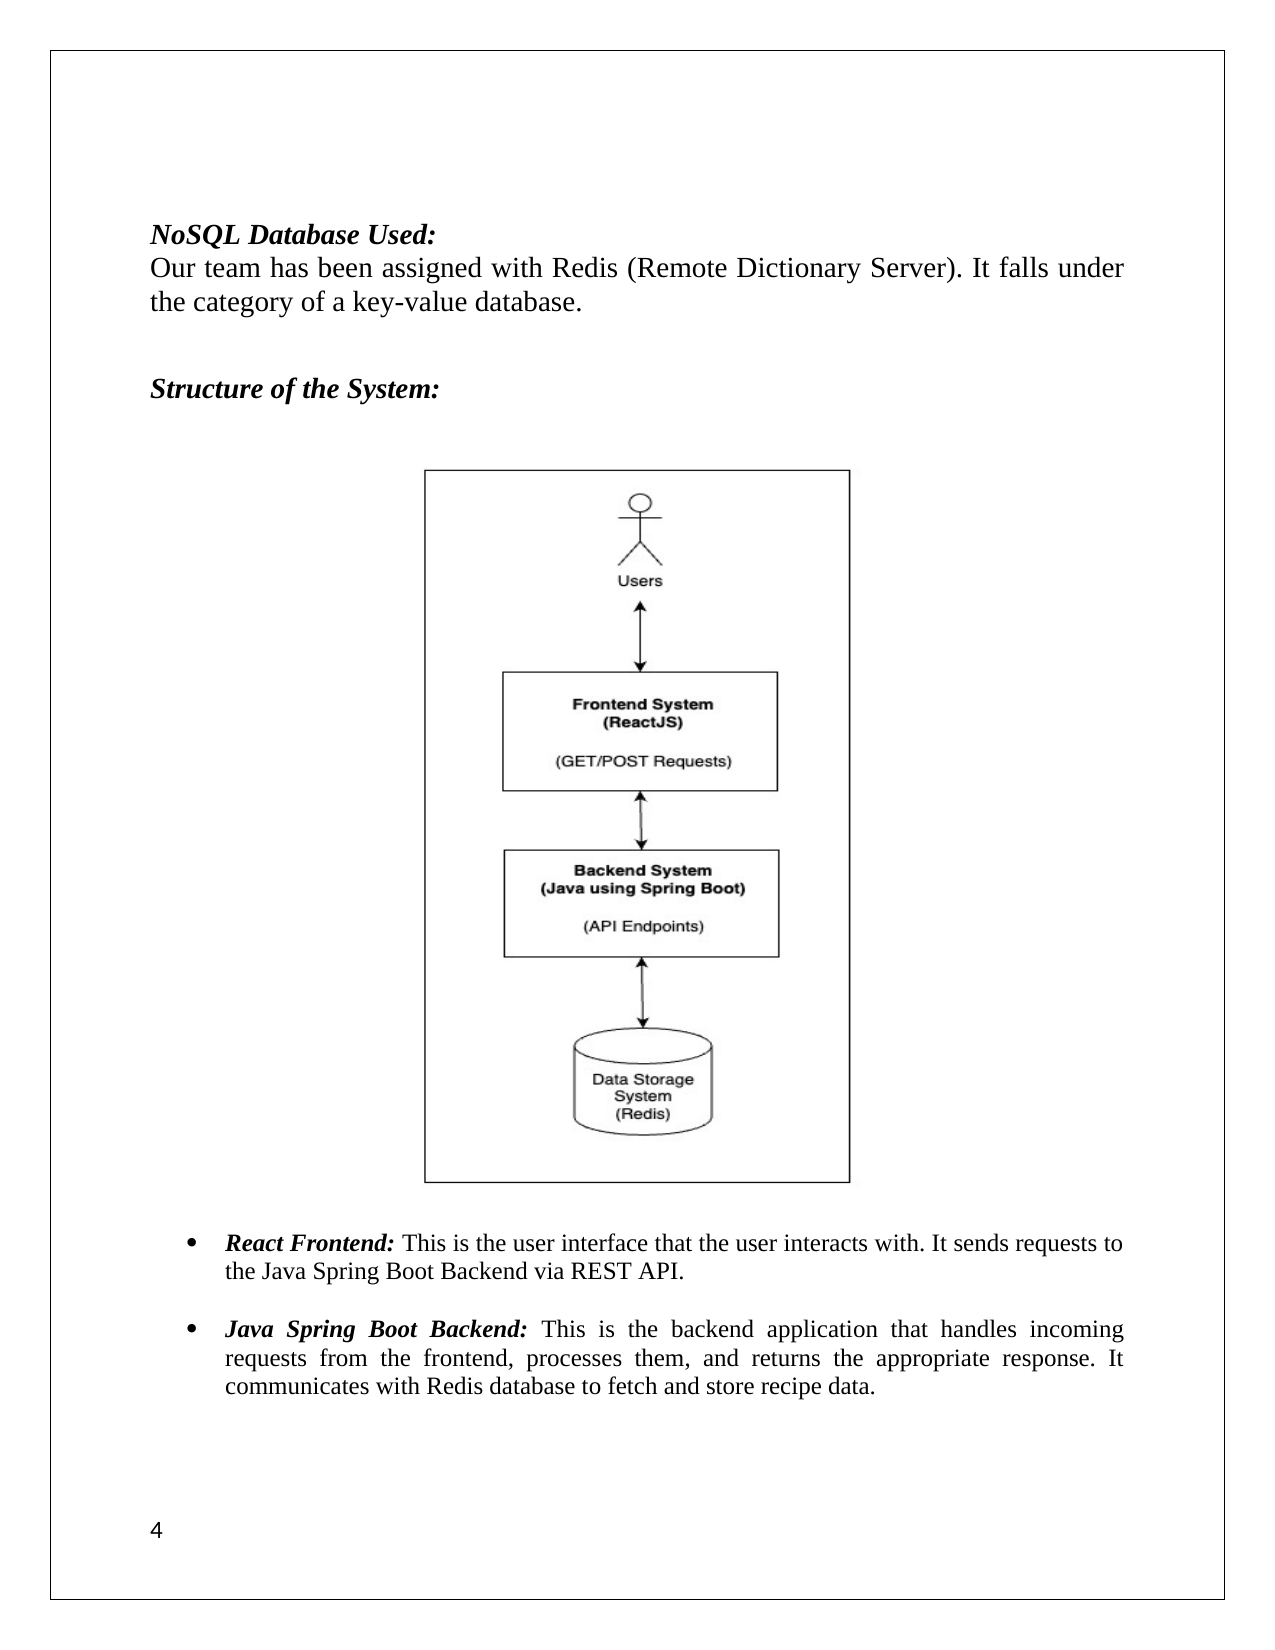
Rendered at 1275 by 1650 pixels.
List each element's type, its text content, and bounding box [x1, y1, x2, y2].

text Our team has been assigned with Redis (Remote Dictionary Server). It falls under the category of a key-value database. [150, 251, 1125, 318]
list React Frontend: This is the user interface that the user interacts with. It sends requests to the Java Spring Boot Backend via REST API. [187, 1228, 1125, 1285]
text NoSQL Database Used: [150, 217, 1125, 251]
text Structure of the System: [150, 371, 1125, 405]
list Java Spring Boot Backend: This is the backend application that handles incoming requests from the frontend, processes them, and returns the appropriate response. It communicates with Redis database to fetch and store recipe data. [187, 1314, 1125, 1400]
picture [410, 458, 865, 1195]
